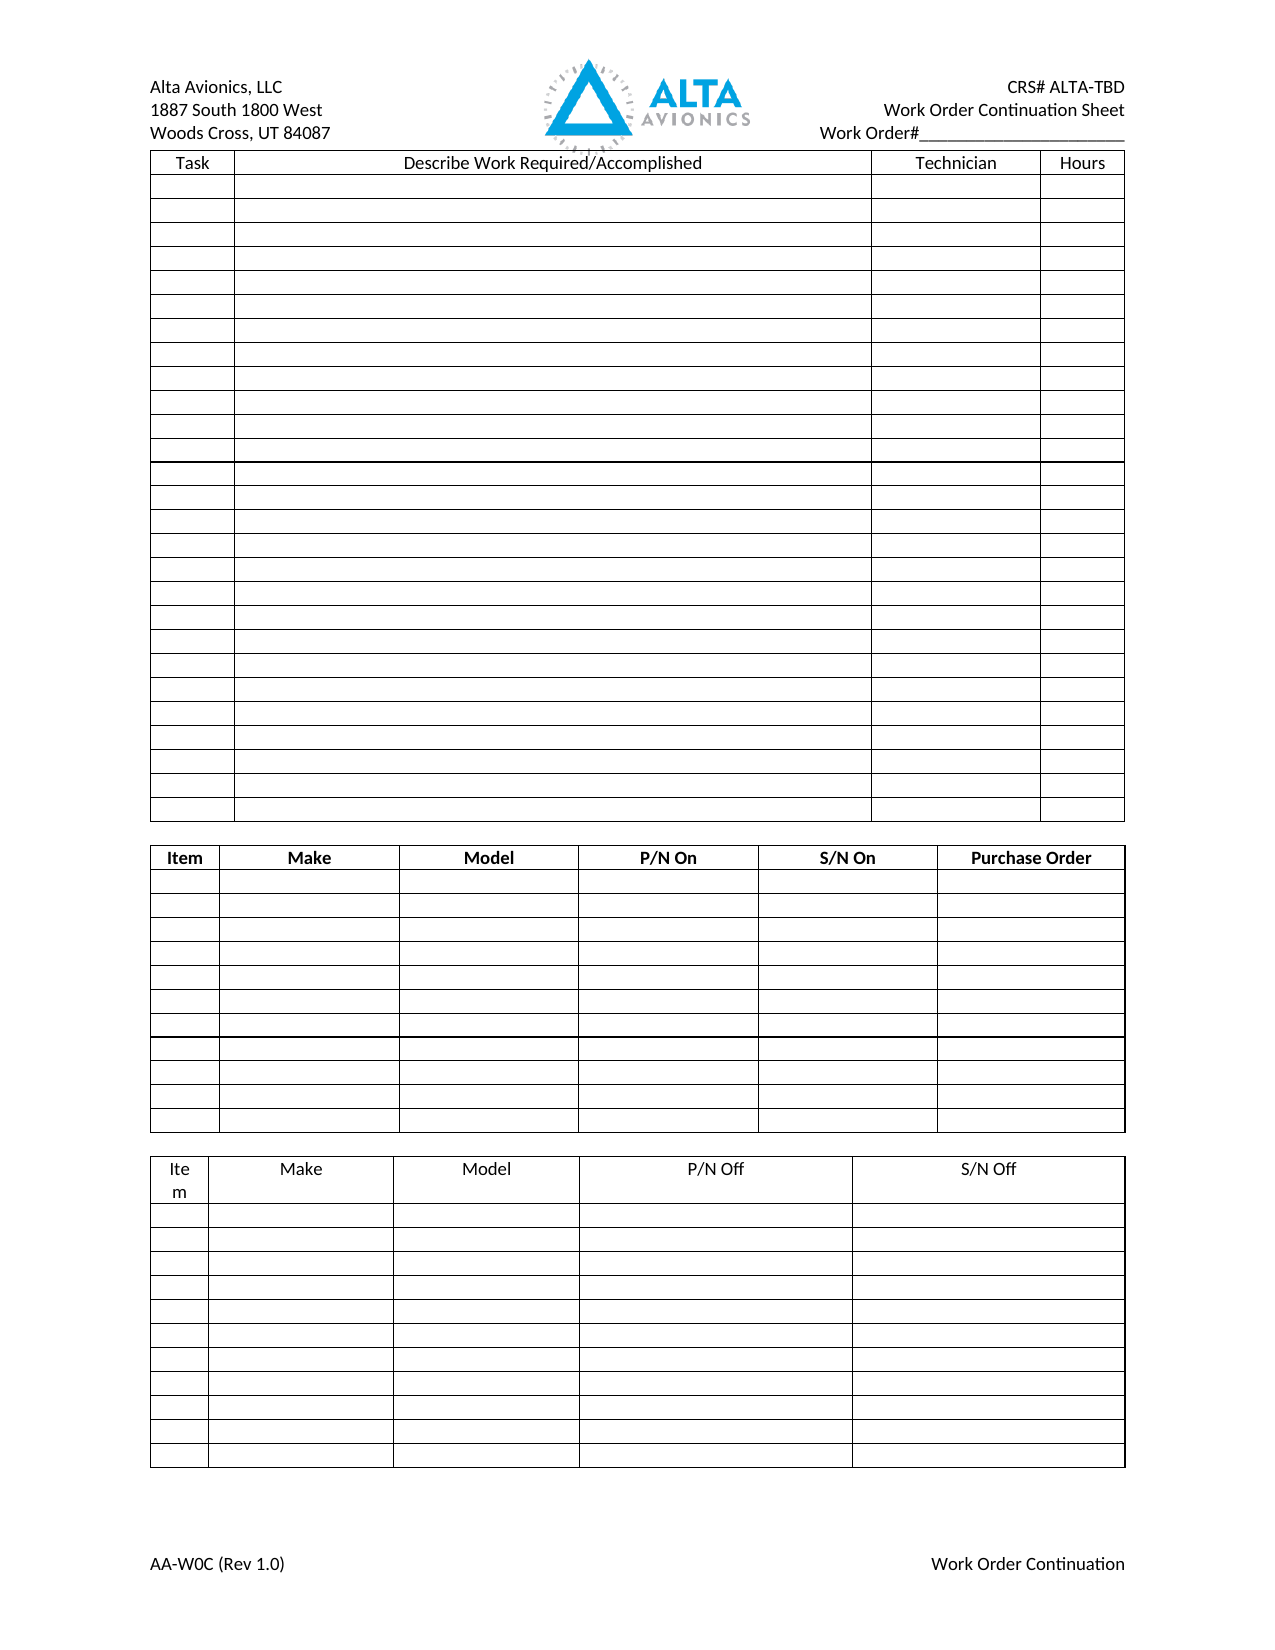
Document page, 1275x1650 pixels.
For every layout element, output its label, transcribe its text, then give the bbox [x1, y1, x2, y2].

table_cell [938, 1014, 1124, 1036]
table_cell [151, 1396, 208, 1419]
table_cell [235, 534, 871, 557]
table_cell [872, 343, 1040, 366]
table_cell [1041, 510, 1124, 533]
table_cell [872, 295, 1040, 318]
table_cell [1041, 199, 1124, 222]
table_cell [235, 606, 871, 629]
table_cell [220, 942, 399, 964]
table_cell [151, 990, 219, 1012]
table_cell [151, 942, 219, 964]
table_cell [235, 630, 871, 653]
table_cell [151, 486, 234, 509]
table_cell [579, 990, 758, 1012]
table_cell [235, 558, 871, 581]
table_cell [872, 582, 1040, 605]
table_cell [759, 990, 937, 1012]
table_cell [151, 343, 234, 366]
table_header Model [394, 1157, 579, 1203]
table_cell [235, 678, 871, 701]
table_cell [151, 558, 234, 581]
table_cell [151, 415, 234, 437]
table_cell [151, 654, 234, 677]
table_cell [151, 918, 219, 941]
table_cell [151, 966, 219, 988]
table_cell [938, 966, 1124, 988]
table_cell [235, 750, 871, 773]
table_cell [400, 870, 578, 893]
table_header Purchase Order [938, 846, 1124, 869]
table_cell [853, 1396, 1124, 1419]
table_cell [580, 1276, 852, 1299]
table_cell [151, 1204, 208, 1227]
table_cell [151, 1252, 208, 1275]
table_cell [1041, 702, 1124, 725]
table_header Hours [1041, 151, 1124, 174]
table_cell [394, 1204, 579, 1227]
table_cell [400, 1085, 578, 1108]
table_cell [872, 247, 1040, 270]
table_cell [220, 918, 399, 941]
table_cell [1041, 678, 1124, 701]
table_cell [235, 295, 871, 318]
table_cell [151, 391, 234, 413]
table_cell [853, 1444, 1124, 1467]
table_cell [235, 199, 871, 222]
table_cell [220, 894, 399, 917]
table_cell [759, 1109, 937, 1132]
table_cell [853, 1204, 1124, 1227]
table_cell [151, 1228, 208, 1251]
table_cell [759, 966, 937, 988]
table_cell [872, 439, 1040, 461]
table_cell [759, 1038, 937, 1060]
table_cell [872, 606, 1040, 629]
table_cell [1041, 415, 1124, 437]
table_cell [872, 726, 1040, 749]
table_cell [235, 582, 871, 605]
table_cell [151, 439, 234, 461]
table_cell [872, 702, 1040, 725]
table_cell [1041, 439, 1124, 461]
table_cell [235, 798, 871, 821]
table_cell [235, 319, 871, 342]
table_cell [235, 367, 871, 389]
table_cell [872, 175, 1040, 198]
table_cell [872, 463, 1040, 485]
table_cell [1041, 774, 1124, 797]
table_cell [151, 199, 234, 222]
table_cell [938, 1109, 1124, 1132]
table_cell [853, 1252, 1124, 1275]
table_cell [151, 582, 234, 605]
table_cell [394, 1228, 579, 1251]
table_cell [394, 1396, 579, 1419]
table_cell [151, 726, 234, 749]
table_cell [938, 1038, 1124, 1060]
table_cell [151, 894, 219, 917]
table_cell [1041, 654, 1124, 677]
table_header Technician [872, 151, 1040, 174]
table_cell [151, 678, 234, 701]
table_cell [579, 1085, 758, 1108]
table_cell [235, 654, 871, 677]
table_cell [1041, 486, 1124, 509]
table_cell [151, 1014, 219, 1036]
table_cell [220, 870, 399, 893]
table_cell [872, 367, 1040, 389]
table_cell [400, 1109, 578, 1132]
table_cell [394, 1252, 579, 1275]
table_cell [151, 271, 234, 294]
table_cell [872, 558, 1040, 581]
table_cell [209, 1276, 393, 1299]
table_cell [580, 1420, 852, 1443]
table_cell [151, 1372, 208, 1395]
table_cell [1041, 630, 1124, 653]
table_cell [1041, 750, 1124, 773]
table_cell [938, 894, 1124, 917]
table_header Make [220, 846, 399, 869]
table_cell [394, 1444, 579, 1467]
table_cell [853, 1228, 1124, 1251]
table_header P/N On [579, 846, 758, 869]
table_cell [151, 510, 234, 533]
table_cell [872, 223, 1040, 246]
table_cell [872, 750, 1040, 773]
table_cell [151, 1324, 208, 1347]
table_cell [235, 702, 871, 725]
table_cell [235, 774, 871, 797]
table_cell [938, 1061, 1124, 1084]
table_cell [151, 1038, 219, 1060]
table_cell [759, 942, 937, 964]
table_cell [938, 918, 1124, 941]
table_header Item [151, 846, 219, 869]
table_cell [394, 1420, 579, 1443]
table_cell [938, 870, 1124, 893]
table_cell [872, 630, 1040, 653]
table_cell [1041, 295, 1124, 318]
table_cell [872, 678, 1040, 701]
table_cell [579, 894, 758, 917]
table_cell [759, 870, 937, 893]
table_cell [151, 1300, 208, 1323]
table_cell [151, 1085, 219, 1108]
table_cell [209, 1300, 393, 1323]
table_cell [938, 1085, 1124, 1108]
table_cell [235, 247, 871, 270]
table_cell [1041, 534, 1124, 557]
table_cell [872, 798, 1040, 821]
table_cell [579, 1061, 758, 1084]
table_cell [151, 1109, 219, 1132]
table_cell [235, 175, 871, 198]
table_cell [394, 1324, 579, 1347]
table_cell [759, 918, 937, 941]
table_cell [400, 894, 578, 917]
table_header Make [209, 1157, 393, 1203]
table_cell [1041, 175, 1124, 198]
table_cell [400, 966, 578, 988]
table_cell [235, 391, 871, 413]
table_cell [220, 1109, 399, 1132]
table_cell [1041, 367, 1124, 389]
table_cell [400, 918, 578, 941]
table_cell [220, 1014, 399, 1036]
table_cell [235, 343, 871, 366]
table_cell [151, 1276, 208, 1299]
table_cell [209, 1204, 393, 1227]
table_cell [1041, 463, 1124, 485]
table_cell [579, 942, 758, 964]
table_cell [580, 1348, 852, 1371]
table_cell [151, 367, 234, 389]
table_cell [853, 1420, 1124, 1443]
table_cell [853, 1372, 1124, 1395]
table_cell [400, 1014, 578, 1036]
table_cell [1041, 726, 1124, 749]
table_cell [853, 1324, 1124, 1347]
table_cell [872, 391, 1040, 413]
table_cell [151, 1444, 208, 1467]
table_cell [580, 1324, 852, 1347]
table_cell [151, 534, 234, 557]
table_cell [872, 415, 1040, 437]
table_cell [1041, 606, 1124, 629]
table_header Task [151, 151, 234, 174]
table_cell [209, 1252, 393, 1275]
table_cell [220, 990, 399, 1012]
table_cell [151, 247, 234, 270]
table_cell [209, 1396, 393, 1419]
table_cell [759, 1061, 937, 1084]
table_cell [938, 942, 1124, 964]
table_cell [151, 870, 219, 893]
table_cell [580, 1396, 852, 1419]
table_header Model [400, 846, 578, 869]
table_cell [580, 1444, 852, 1467]
table_cell [151, 750, 234, 773]
table_cell [151, 630, 234, 653]
table_cell [580, 1372, 852, 1395]
table_cell [579, 870, 758, 893]
table_cell [1041, 319, 1124, 342]
table_cell [579, 966, 758, 988]
table_cell [151, 1348, 208, 1371]
table_cell [220, 1085, 399, 1108]
table_cell [1041, 558, 1124, 581]
table_cell [759, 1085, 937, 1108]
table_cell [235, 439, 871, 461]
table_cell [580, 1300, 852, 1323]
table_cell [394, 1348, 579, 1371]
table_cell [394, 1276, 579, 1299]
table_cell [394, 1372, 579, 1395]
table_cell [579, 1038, 758, 1060]
table_cell [759, 894, 937, 917]
table_header P/N Off [580, 1157, 852, 1203]
table_cell [209, 1420, 393, 1443]
table_cell [209, 1324, 393, 1347]
table_cell [853, 1276, 1124, 1299]
table_cell [872, 486, 1040, 509]
table_cell [579, 1014, 758, 1036]
table_cell [872, 654, 1040, 677]
table_cell [151, 702, 234, 725]
table_cell [220, 1038, 399, 1060]
table_cell [872, 534, 1040, 557]
table_cell [1041, 271, 1124, 294]
table_cell [853, 1348, 1124, 1371]
table_cell [235, 271, 871, 294]
table_cell [1041, 582, 1124, 605]
table_cell [400, 942, 578, 964]
table_cell [235, 510, 871, 533]
table_header Describe Work Required/Accomplished [235, 151, 871, 174]
table_cell [235, 415, 871, 437]
table_cell [579, 1109, 758, 1132]
table_cell [151, 1420, 208, 1443]
table_cell [151, 606, 234, 629]
table_cell [872, 199, 1040, 222]
table_cell [1041, 798, 1124, 821]
table_cell [209, 1228, 393, 1251]
table_cell [220, 966, 399, 988]
table_cell [872, 774, 1040, 797]
table_cell [209, 1372, 393, 1395]
table_header Item [151, 1157, 208, 1203]
table_cell [872, 510, 1040, 533]
table_cell [400, 1061, 578, 1084]
table_cell [151, 463, 234, 485]
table_cell [235, 486, 871, 509]
table_header S/N Off [853, 1157, 1124, 1203]
table_cell [1041, 223, 1124, 246]
table_cell [235, 463, 871, 485]
table_cell [151, 798, 234, 821]
table_cell [151, 774, 234, 797]
table_cell [235, 726, 871, 749]
table_cell [209, 1444, 393, 1467]
table_header S/N On [759, 846, 937, 869]
table_cell [1041, 247, 1124, 270]
table_cell [759, 1014, 937, 1036]
table_cell [394, 1300, 579, 1323]
table_cell [220, 1061, 399, 1084]
table_cell [580, 1204, 852, 1227]
table_cell [579, 918, 758, 941]
table_cell [400, 1038, 578, 1060]
table_cell [151, 295, 234, 318]
table_cell [853, 1300, 1124, 1323]
table_cell [872, 271, 1040, 294]
table_cell [209, 1348, 393, 1371]
table_cell [151, 175, 234, 198]
table_cell [1041, 391, 1124, 413]
table_cell [580, 1228, 852, 1251]
table_cell [400, 990, 578, 1012]
table_cell [151, 1061, 219, 1084]
table_cell [151, 319, 234, 342]
table_cell [1041, 343, 1124, 366]
table_cell [580, 1252, 852, 1275]
table_cell [151, 223, 234, 246]
table_cell [938, 990, 1124, 1012]
table_cell [235, 223, 871, 246]
table_cell [872, 319, 1040, 342]
